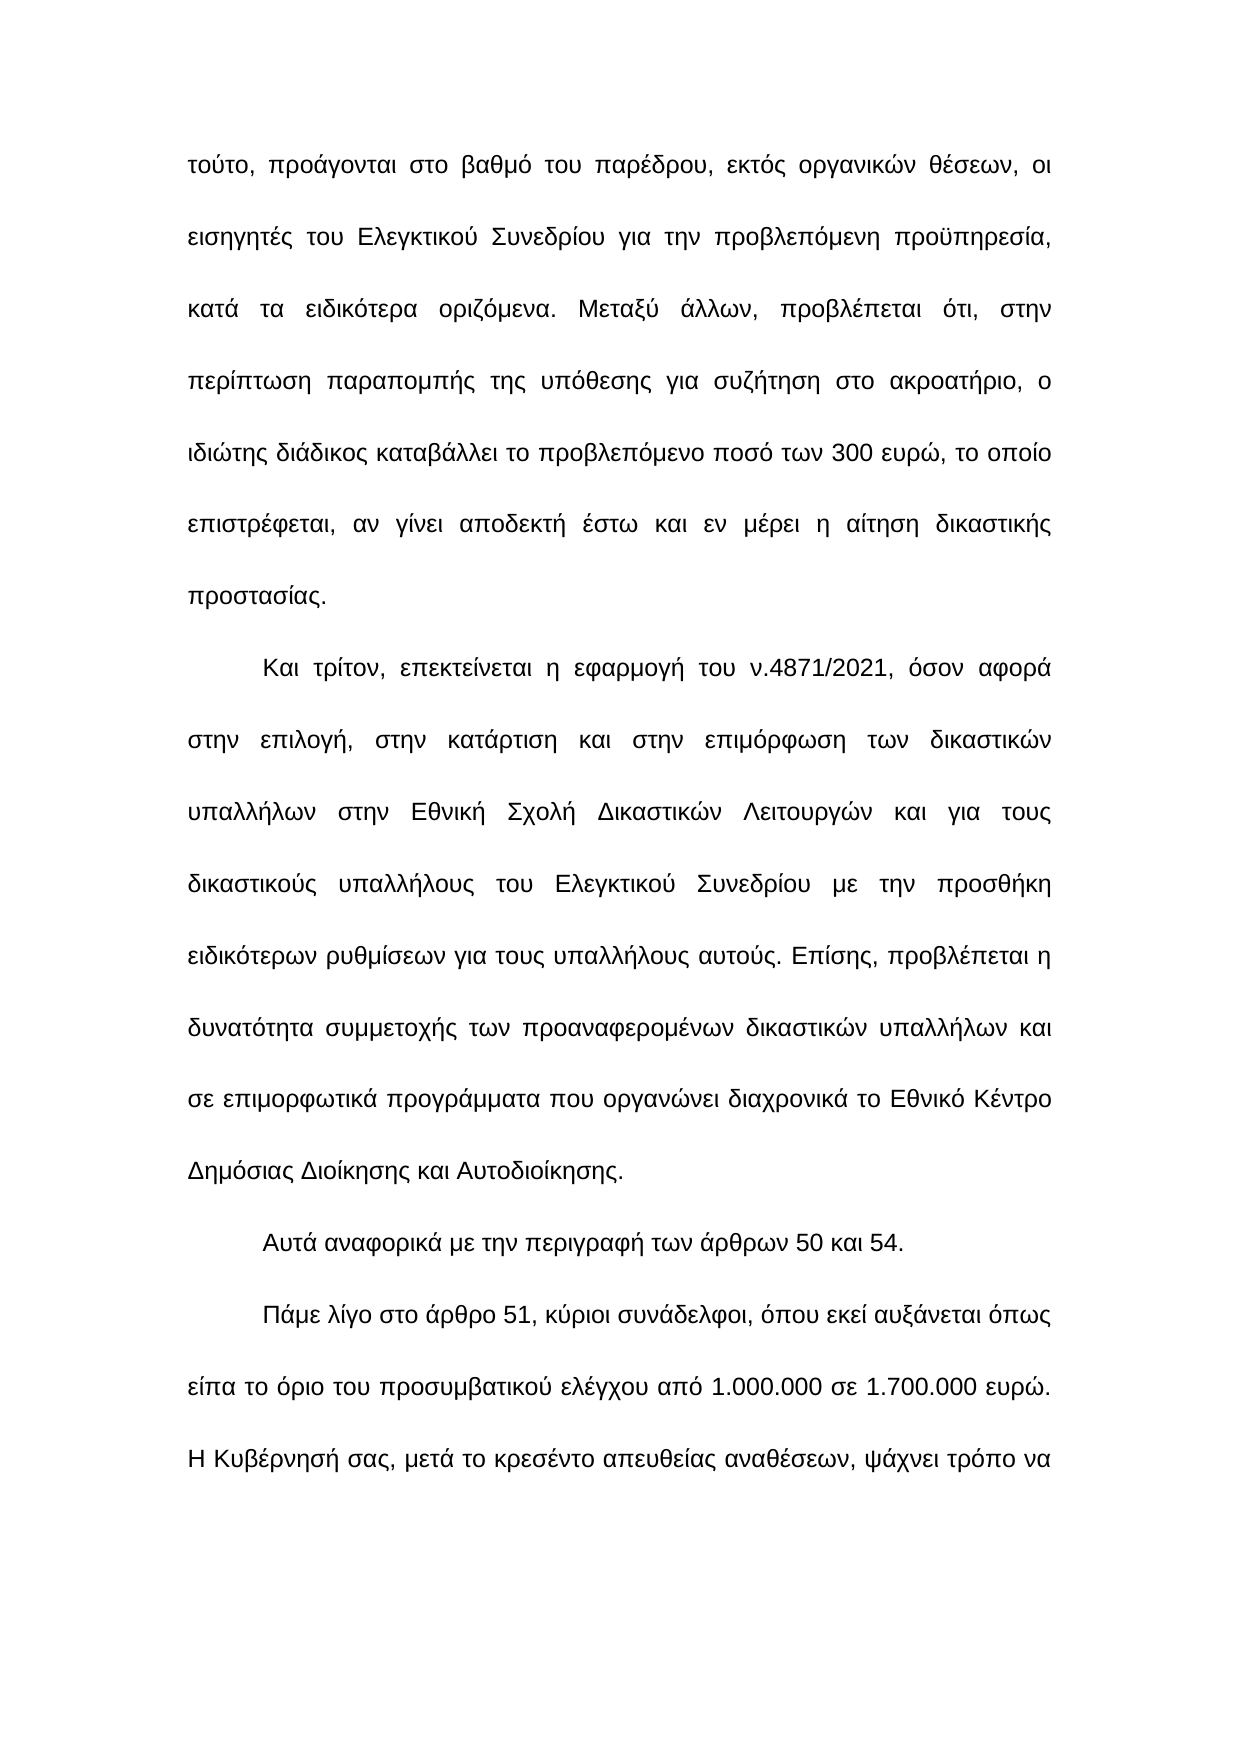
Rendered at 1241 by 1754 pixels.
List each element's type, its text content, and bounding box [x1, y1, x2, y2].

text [187, 150, 1053, 610]
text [187, 1300, 1053, 1472]
text Αυτά αναφορικά με την περιγραφή των άρθρων 50 και 54. [187, 1228, 1053, 1257]
text Και τρίτον, επεκτείνεται η εφαρμογή του ν.4871/2021, όσον αφορά στην επιλογή, στην κατάρτιση και στην επιμόρφωση των δικαστικών υπαλλήλων στην Εθνική Σχολή Δικαστικών Λειτουργών και για τους δικαστικούς υπαλλήλους του Ελεγκτικού Συνεδρίου με την προσθήκη ειδικότερων ρυθμίσεων για τους υπαλλήλους αυτούς. Επίσης, προβλέπεται η δυνατότητα συμμετοχής των προαναφερομένων δικαστικών υπαλλήλων και σε επιμορφωτικά προγράμματα που οργανώνει διαχρονικά το Εθνικό Κέντρο Δημόσιας Διοίκησης και Αυτοδιοίκησης. [187, 653, 1053, 1185]
